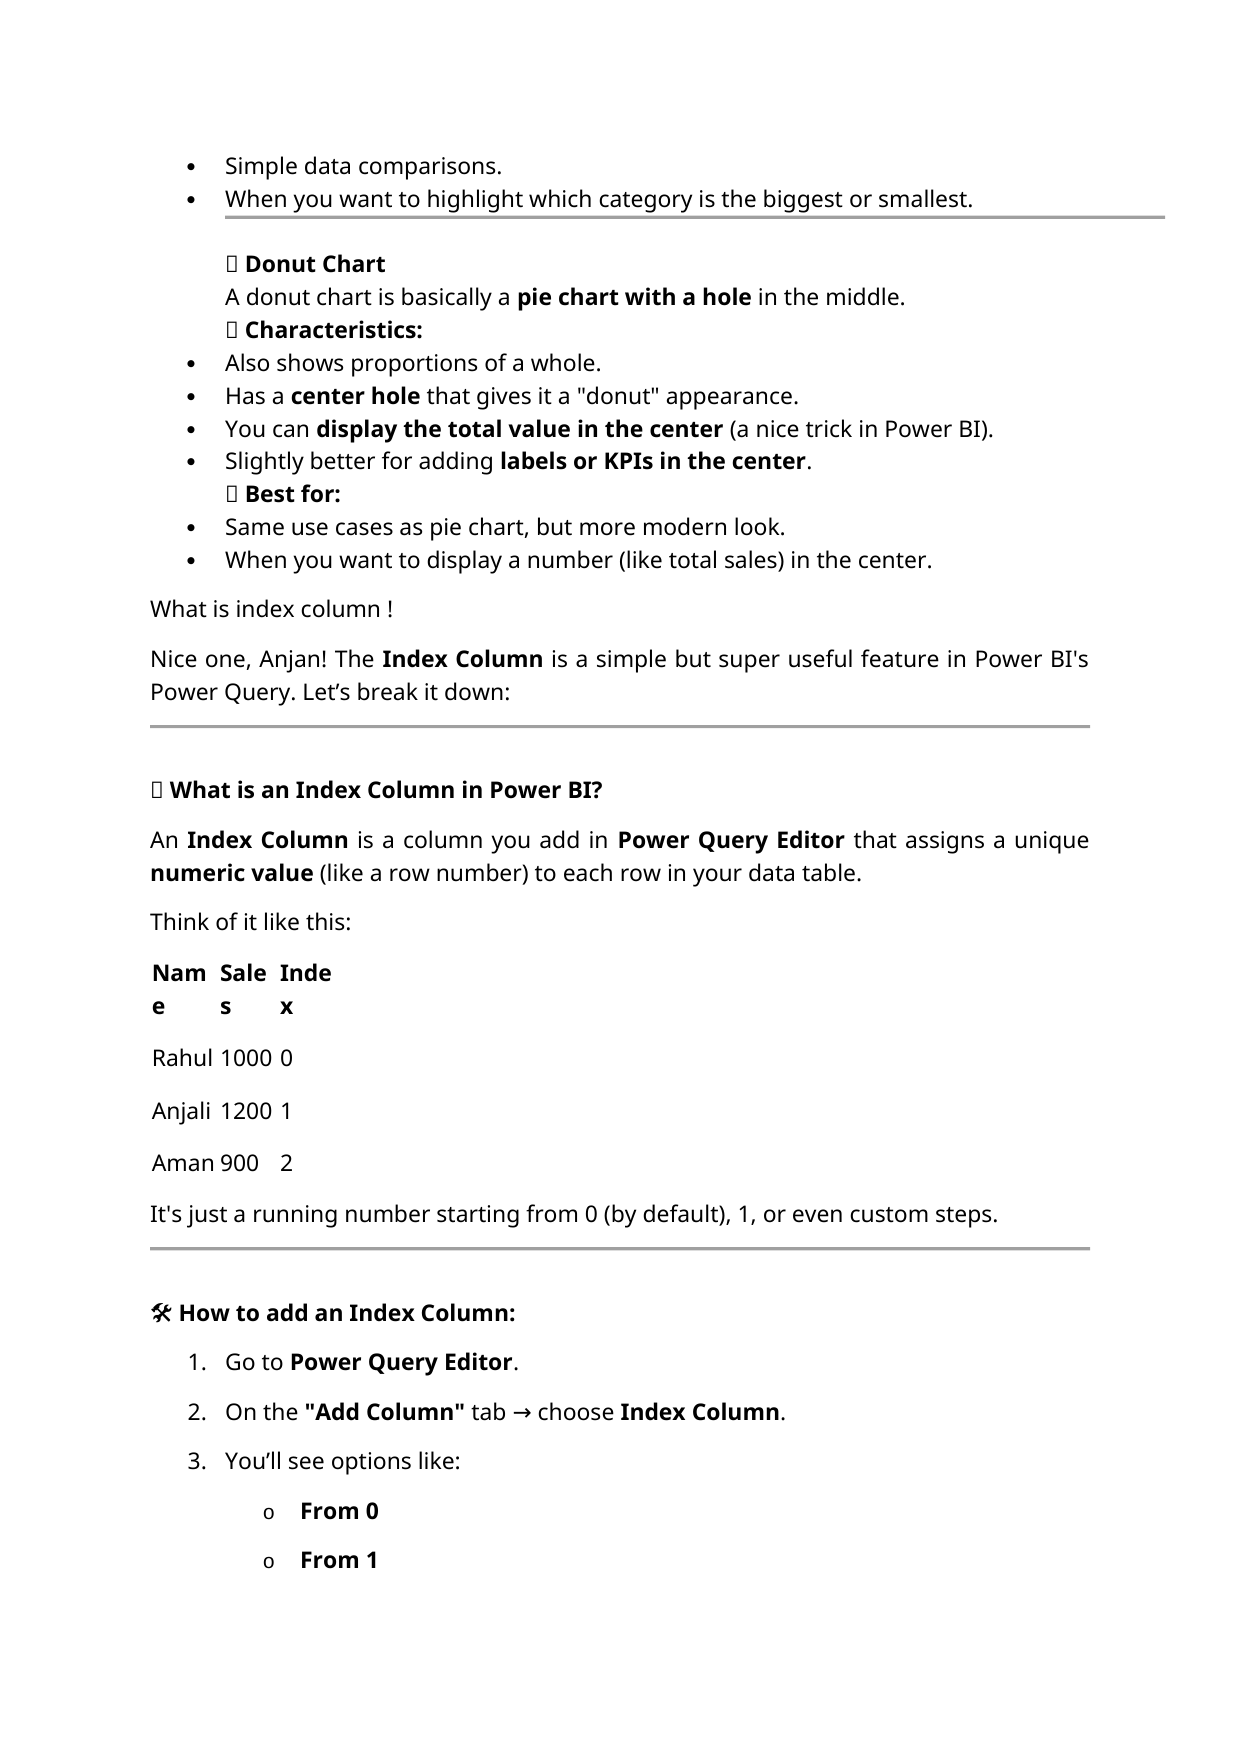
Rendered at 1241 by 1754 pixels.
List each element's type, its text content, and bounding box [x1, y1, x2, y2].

table_cell 900 [218, 1145, 278, 1198]
list Slightly better for adding labels or KPIs in the center. [187, 445, 1090, 477]
list You can display the total value in the center (a nice trick in Power BI). [187, 412, 1090, 444]
text An Index Column is a column you add in Power Query Editor that assigns a unique numeric value (like a row number) to each row in your data table. [150, 824, 1090, 888]
list Also shows proportions of a whole. [187, 347, 1090, 378]
text What is index column ! [150, 593, 1090, 624]
list You’ll see options like: [187, 1445, 1090, 1476]
table_cell 1200 [218, 1093, 278, 1145]
table_header Name [150, 956, 218, 1041]
text Think of it like this: [150, 906, 1090, 937]
table_cell 0 [278, 1041, 345, 1093]
list When you want to display a number (like total sales) in the center. [187, 544, 1090, 575]
table_cell 1000 [218, 1041, 278, 1093]
table_cell 2 [278, 1145, 345, 1198]
list 🍩 Donut Chart [225, 248, 1090, 280]
table_cell Aman [150, 1145, 218, 1198]
list When you want to highlight which category is the biggest or smallest. [187, 183, 1090, 214]
text It's just a running number starting from 0 (by default), 1, or even custom steps. [150, 1198, 1090, 1229]
list ✅ Best for: [225, 478, 1090, 509]
table_header Index [278, 956, 345, 1041]
list On the "Add Column" tab → choose Index Column. [187, 1396, 1090, 1427]
list 📌 Characteristics: [225, 314, 1090, 345]
list Has a center hole that gives it a "donut" appearance. [187, 380, 1090, 411]
list A donut chart is basically a pie chart with a hole in the middle. [225, 281, 1090, 312]
list Same use cases as pie chart, but more modern look. [187, 511, 1090, 542]
table_header Sales [218, 956, 278, 1041]
table_cell Anjali [150, 1093, 218, 1145]
list Go to Power Query Editor. [187, 1346, 1090, 1377]
list From 0 [262, 1494, 1090, 1526]
table_cell 1 [278, 1093, 345, 1145]
list From 1 [262, 1544, 1090, 1575]
list Simple data comparisons. [187, 150, 1090, 181]
text Nice one, Anjan! The Index Column is a simple but super useful feature in Power BI's Power Query. Let’s break it down: [150, 643, 1090, 707]
table_cell Rahul [150, 1041, 218, 1093]
text 🔢 What is an Index Column in Power BI? [150, 774, 1090, 806]
text 🛠️ How to add an Index Column: [150, 1297, 1090, 1328]
